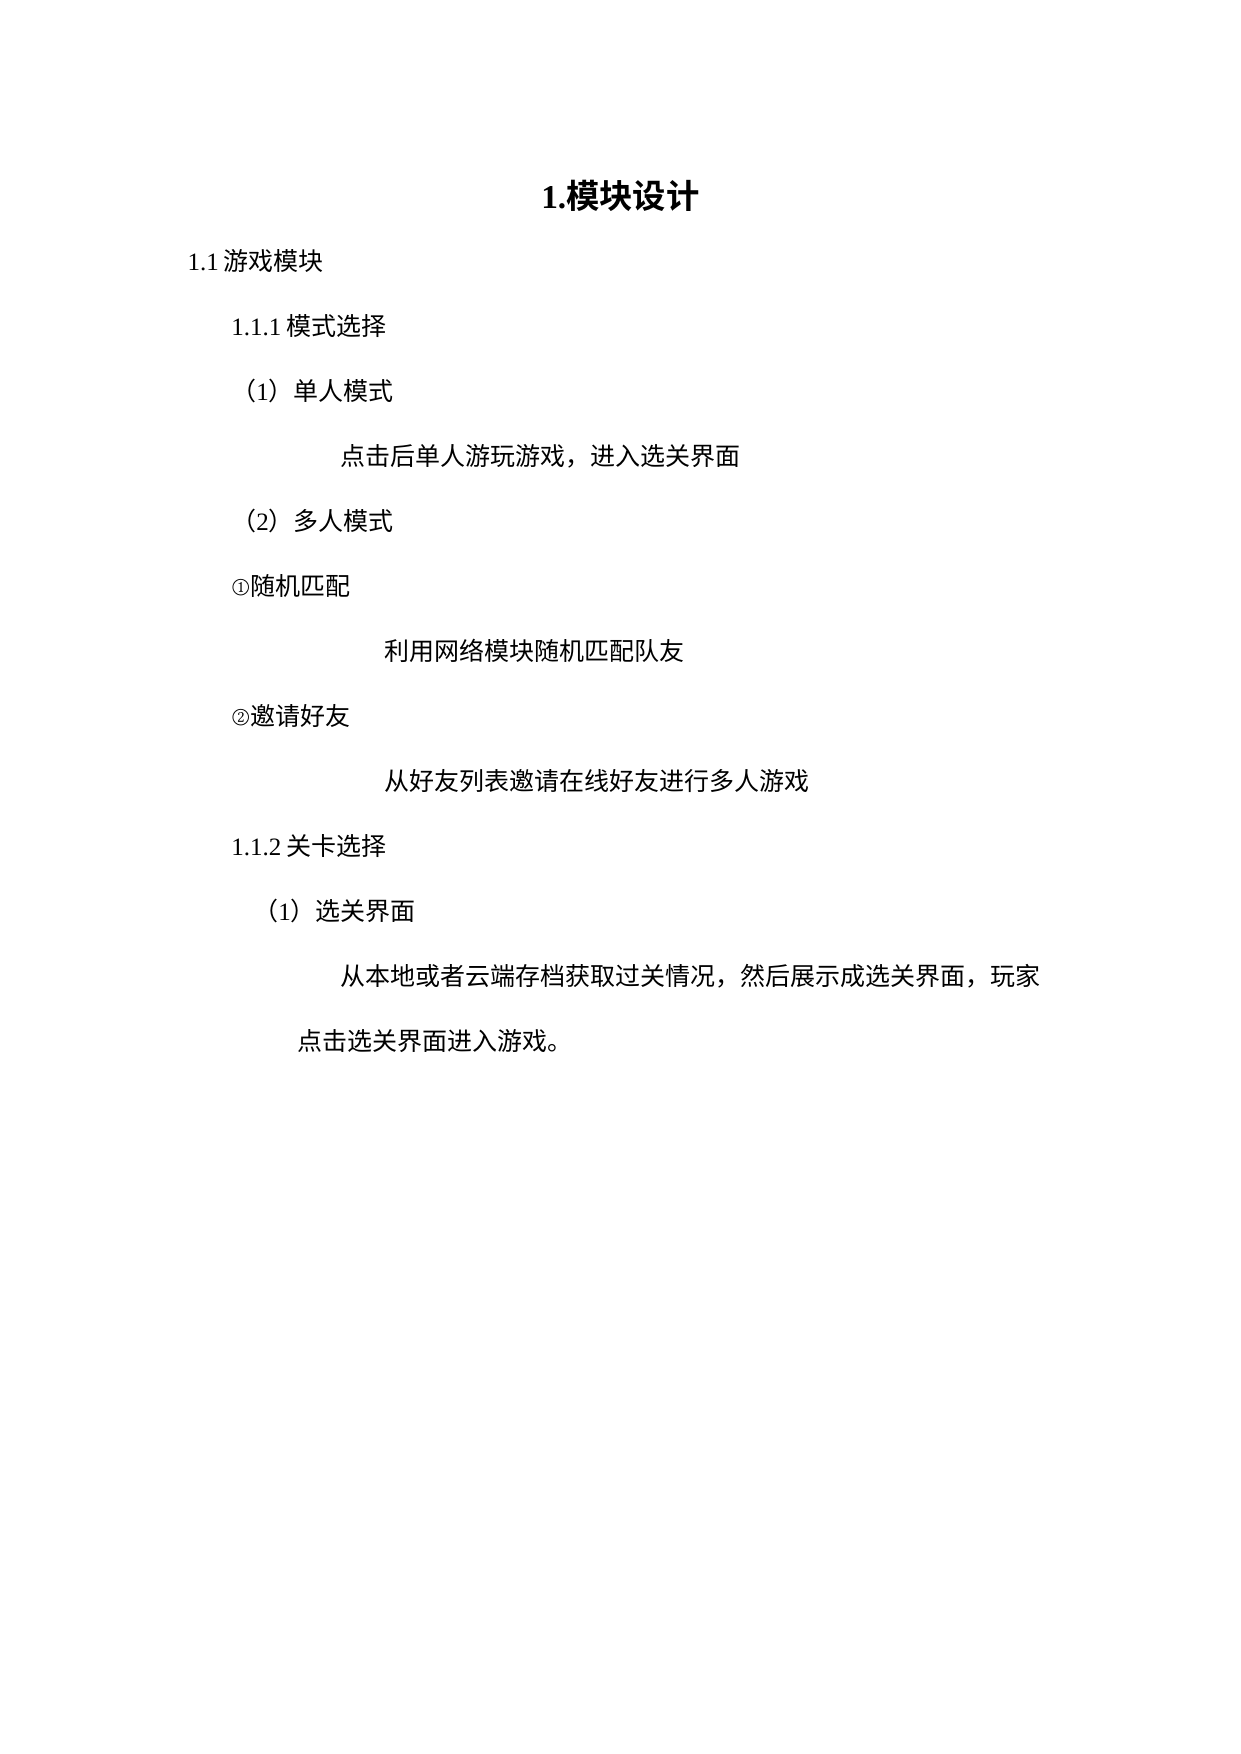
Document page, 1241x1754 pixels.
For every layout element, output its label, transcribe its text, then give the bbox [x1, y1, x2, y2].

text 点击后单人游玩游戏，进入选关界面 [297, 422, 1053, 487]
text 1.1.1模式选择 [231, 292, 1053, 357]
list 单人模式 [187, 357, 1053, 422]
text 1.1游戏模块 [187, 227, 1053, 292]
text 1.模块设计 [187, 162, 1053, 227]
list 随机匹配 [187, 552, 1053, 617]
list 邀请好友 [187, 682, 1053, 747]
text 从好友列表邀请在线好友进行多人游戏 [341, 747, 1053, 812]
text 从本地或者云端存档获取过关情况，然后展示成选关界面，玩家点击选关界面进入游戏。 [297, 942, 1053, 1072]
text 利用网络模块随机匹配队友 [341, 617, 1053, 682]
list 多人模式 [187, 487, 1053, 552]
list 选关界面 [253, 877, 1053, 942]
text 1.1.2关卡选择 [231, 812, 1053, 877]
